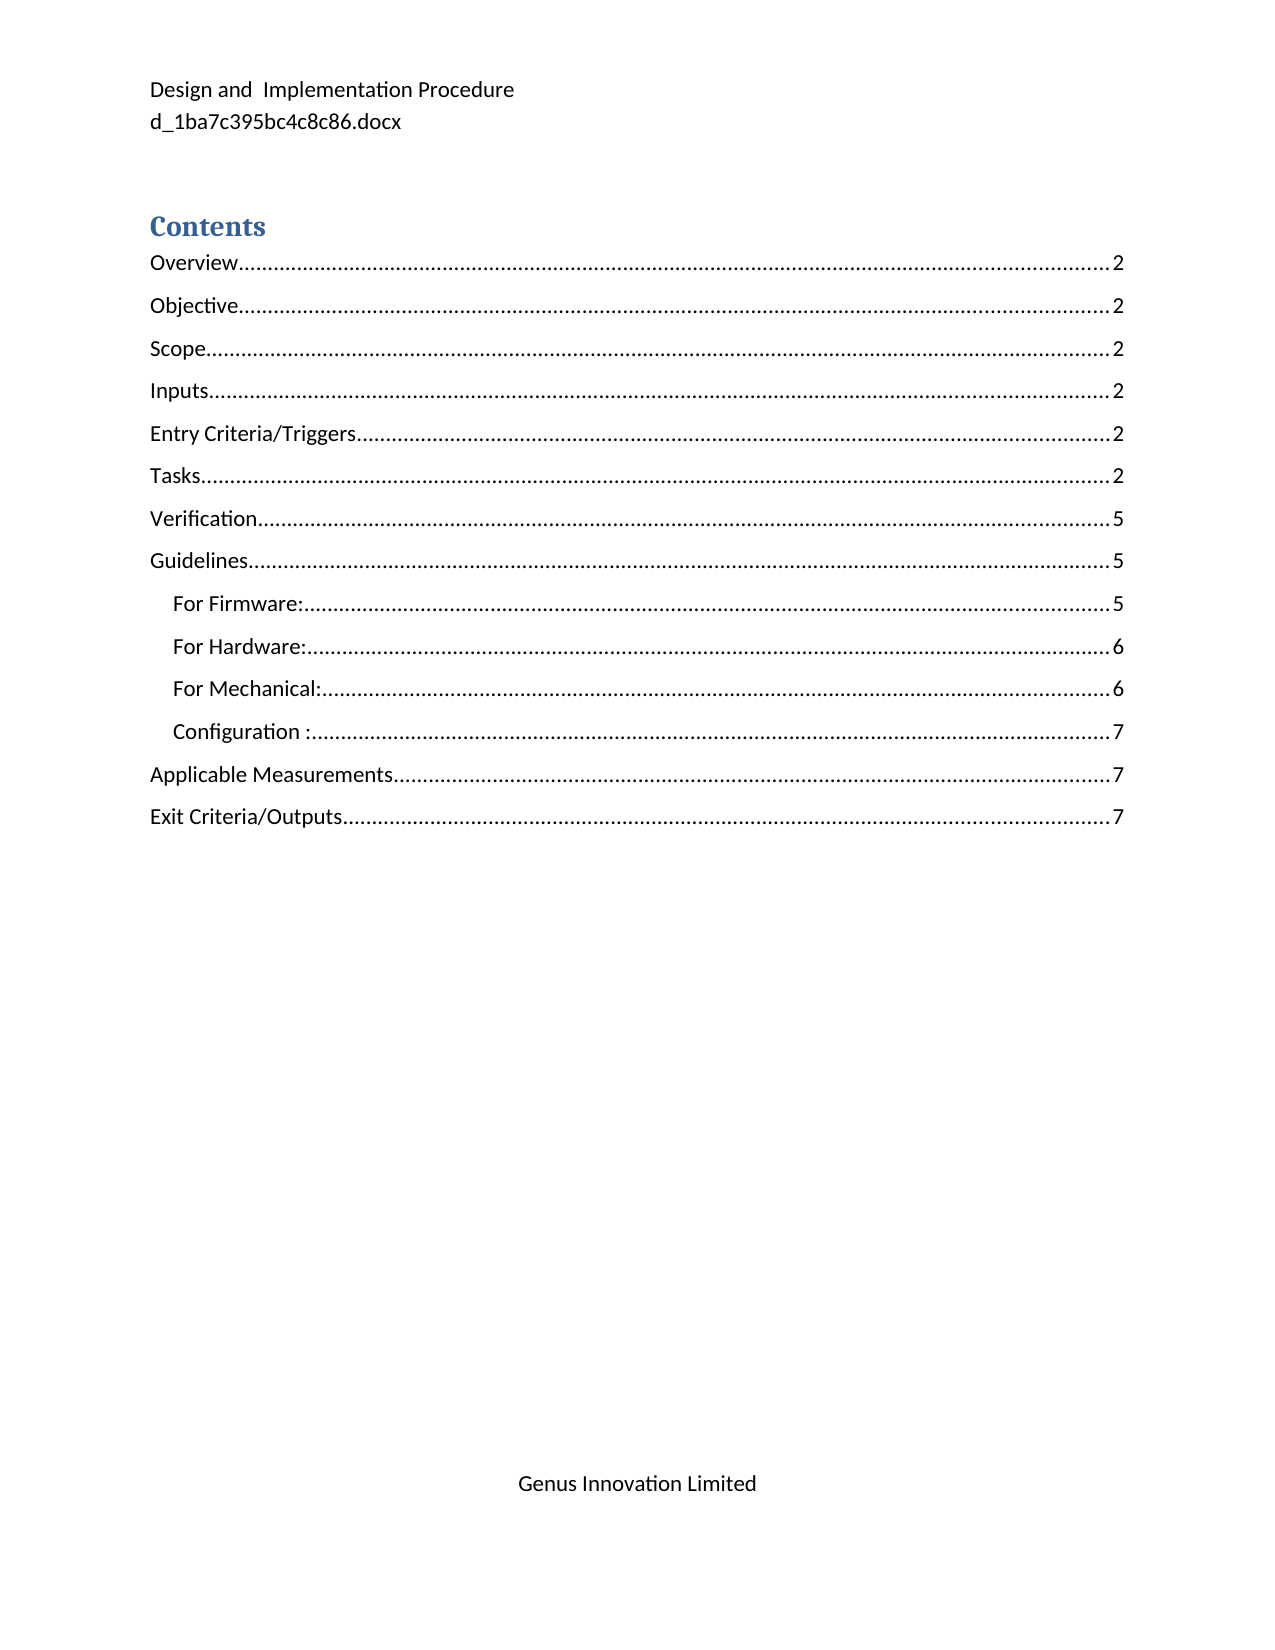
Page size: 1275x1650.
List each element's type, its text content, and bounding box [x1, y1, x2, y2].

text For Firmware: 5 [173, 589, 1125, 617]
text Overview 2 [150, 248, 1125, 276]
subtitle Contents [150, 210, 1125, 243]
text Guidelines 5 [150, 547, 1125, 575]
text Entry Criteria/Triggers 2 [150, 419, 1125, 447]
text For Mechanical: 6 [173, 674, 1125, 702]
text Exit Criteria/Outputs 7 [150, 802, 1125, 830]
text Inputs 2 [150, 376, 1125, 404]
text Objective 2 [150, 291, 1125, 319]
text Scope 2 [150, 334, 1125, 362]
text Configuration : 7 [173, 717, 1125, 745]
text Tasks 2 [150, 461, 1125, 489]
text Verification 5 [150, 504, 1125, 532]
text Applicable Measurements 7 [150, 760, 1125, 788]
text For Hardware: 6 [173, 632, 1125, 660]
